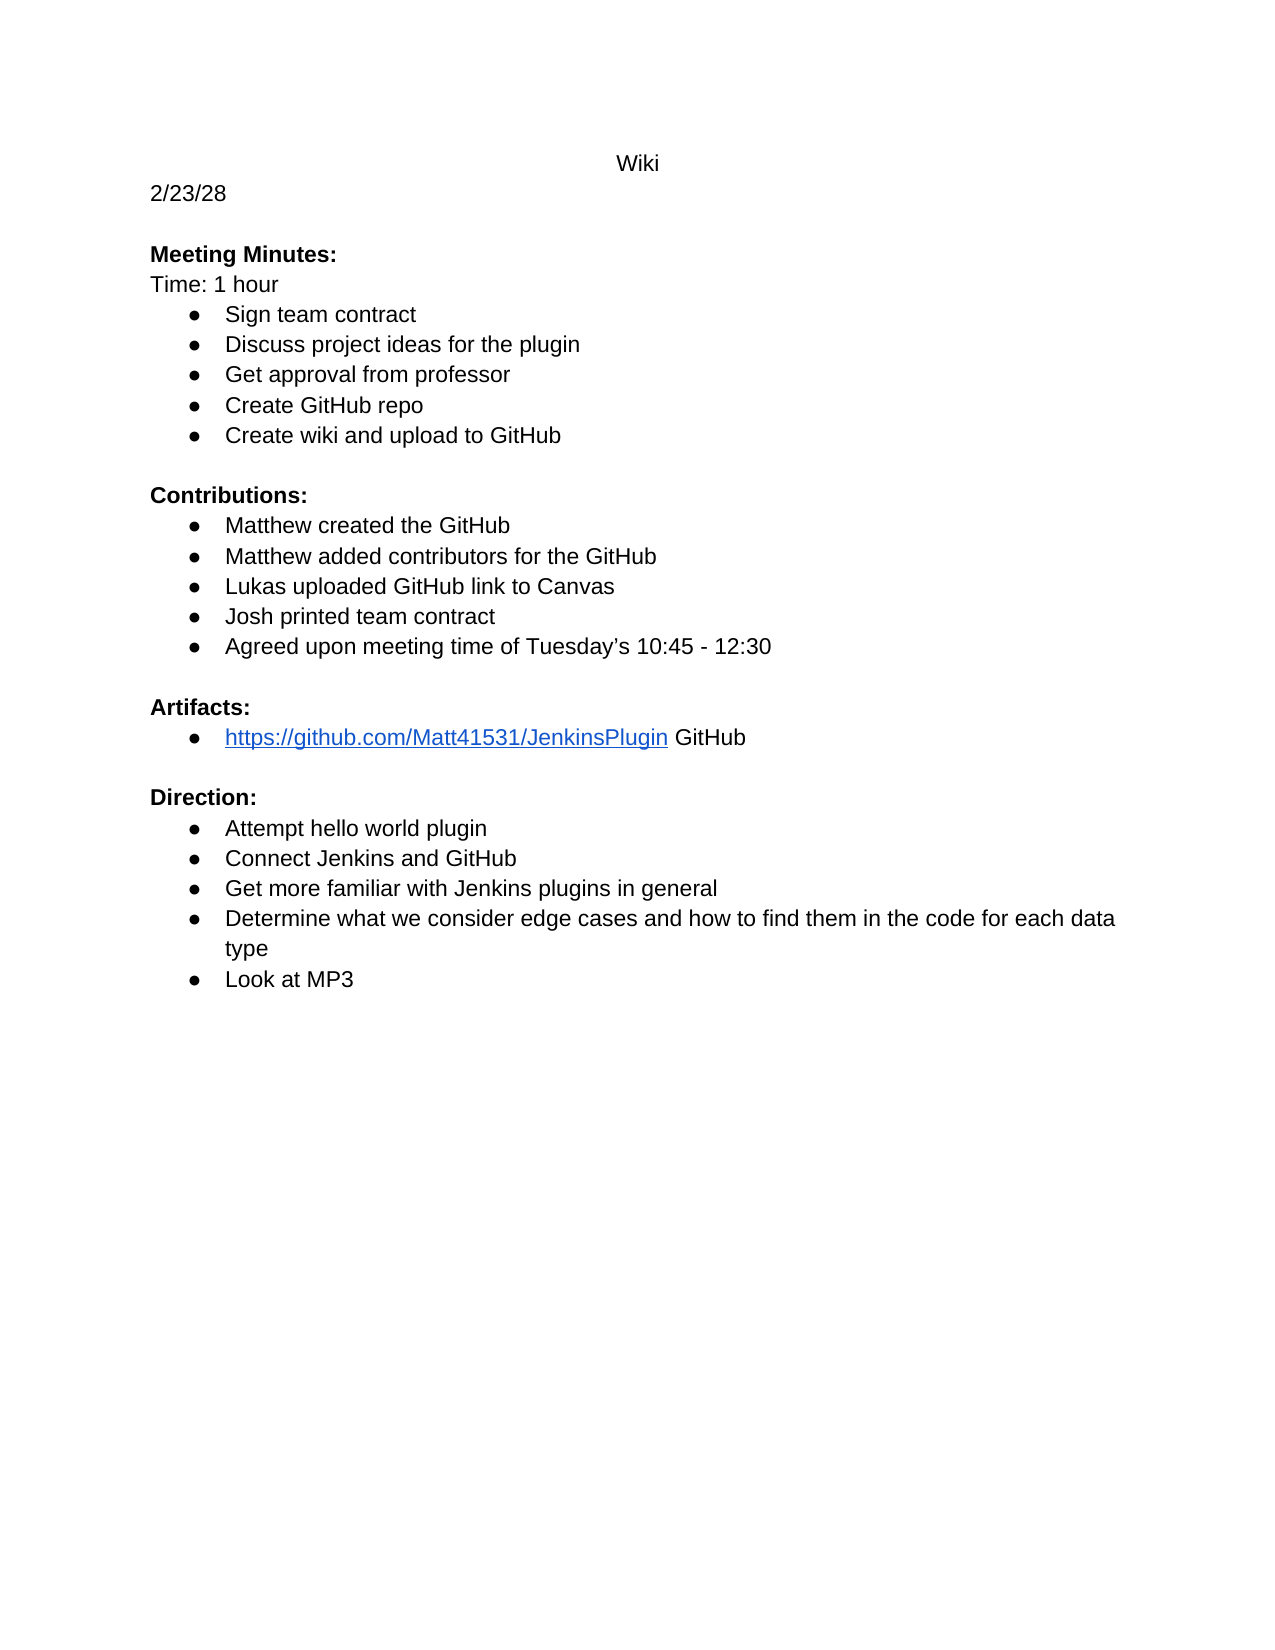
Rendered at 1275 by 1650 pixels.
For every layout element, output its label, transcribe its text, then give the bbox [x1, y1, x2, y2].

list Agreed upon meeting time of Tuesday’s 10:45 - 12:30 [187, 633, 1125, 660]
list Create GitHub repo [187, 392, 1125, 418]
text Contributions: [150, 482, 1125, 509]
text Artifacts: [150, 694, 1125, 720]
text Meeting Minutes: [150, 241, 1125, 267]
list Sign team contract [187, 301, 1125, 327]
text Wiki [150, 150, 1125, 176]
list Discuss project ideas for the plugin [187, 331, 1125, 358]
list Get approval from professor [187, 361, 1125, 388]
list Attempt hello world plugin [187, 814, 1125, 841]
list Josh printed team contract [187, 603, 1125, 629]
text Time: 1 hour [150, 271, 1125, 297]
list https://github.com/Matt41531/JenkinsPlugin GitHub [187, 724, 1125, 750]
list Create wiki and upload to GitHub [187, 422, 1125, 448]
list Matthew added contributors for the GitHub [187, 543, 1125, 569]
list Get more familiar with Jenkins plugins in general [187, 875, 1125, 901]
list Matthew created the GitHub [187, 512, 1125, 539]
text Direction: [150, 784, 1125, 811]
text 2/23/28 [150, 180, 1125, 207]
list Lukas uploaded GitHub link to Canvas [187, 573, 1125, 599]
list Determine what we consider edge cases and how to find them in the code for each data type [187, 905, 1125, 962]
list Connect Jenkins and GitHub [187, 845, 1125, 871]
list Look at MP3 [187, 966, 1125, 992]
